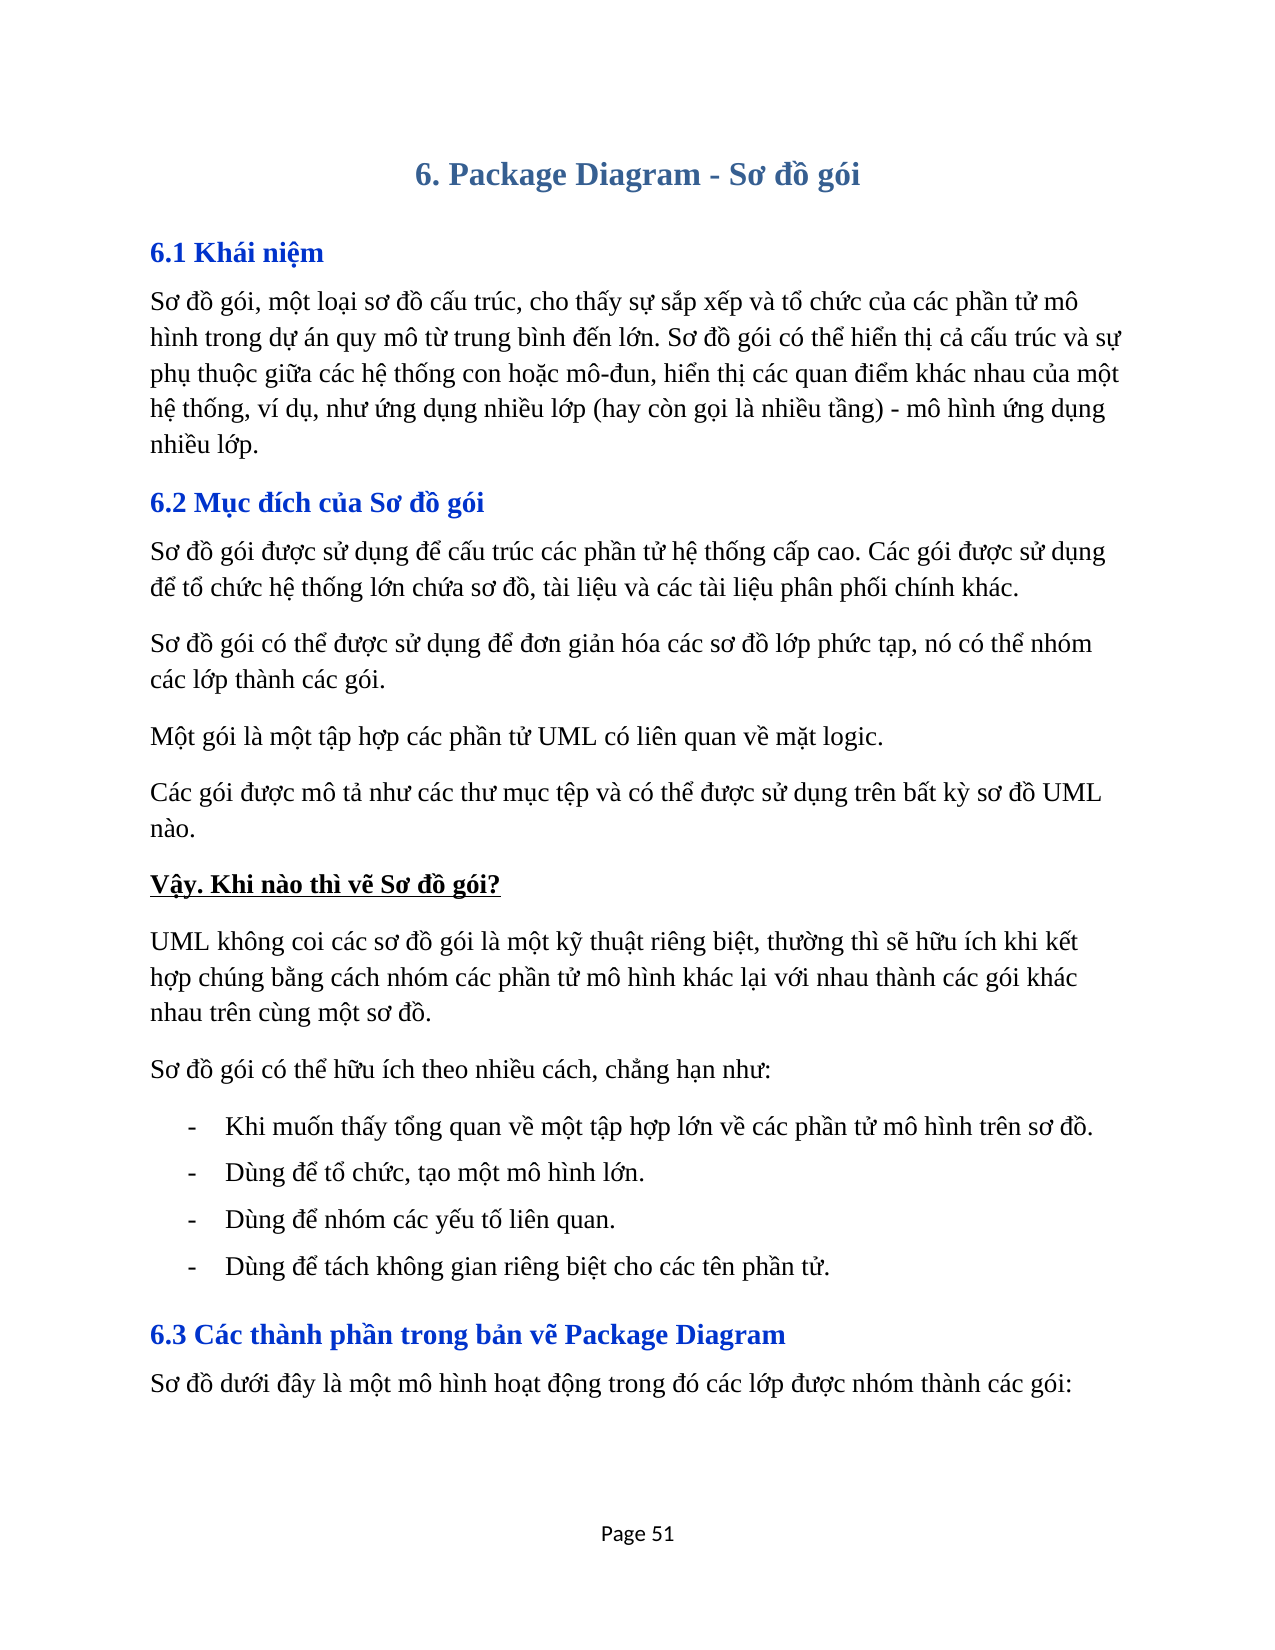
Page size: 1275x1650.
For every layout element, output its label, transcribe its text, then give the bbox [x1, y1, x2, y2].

list Khi muốn thấy tổng quan về một tập hợp lớn về các phần tử mô hình trên sơ đồ. [187, 1110, 1125, 1141]
subtitle 6.3 Các thành phần trong bản vẽ Package Diagram [150, 1317, 1125, 1351]
text Sơ đồ gói có thể hữu ích theo nhiều cách, chẳng hạn như: [150, 1053, 1125, 1084]
text Sơ đồ gói có thể được sử dụng để đơn giản hóa các sơ đồ lớp phức tạp, nó có thể nhóm các lớp thành các gói. [150, 627, 1125, 694]
text UML không coi các sơ đồ gói là một kỹ thuật riêng biệt, thường thì sẽ hữu ích khi kết hợp chúng bằng cách nhóm các phần tử mô hình khác lại với nhau thành các gói khác nhau trên cùng một sơ đồ. [150, 925, 1125, 1028]
text Một gói là một tập hợp các phần tử UML có liên quan về mặt logic. [150, 720, 1125, 751]
text Vậy. Khi nào thì vẽ Sơ đồ gói? [150, 868, 1125, 900]
list Dùng để tổ chức, tạo một mô hình lớn. [187, 1156, 1125, 1187]
text Sơ đồ gói được sử dụng để cấu trúc các phần tử hệ thống cấp cao. Các gói được sử dụng để tổ chức hệ thống lớn chứa sơ đồ, tài liệu và các tài liệu phân phối chính khác. [150, 535, 1125, 602]
subtitle 6.1 Khái niệm [150, 235, 1125, 268]
subtitle 6. Package Diagram - Sơ đồ gói [150, 154, 1125, 192]
subtitle 6.2 Mục đích của Sơ đồ gói [150, 485, 1125, 518]
text Sơ đồ gói, một loại sơ đồ cấu trúc, cho thấy sự sắp xếp và tổ chức của các phần tử mô hình trong dự án quy mô từ trung bình đến lớn. Sơ đồ gói có thể hiển thị cả cấu trúc và sự phụ thuộc giữa các hệ thống con hoặc mô-đun, hiển thị các quan điểm khác nhau của một hệ thống, ví dụ, như ứng dụng nhiều lớp (hay còn gọi là nhiều tầng) - mô hình ứng dụng nhiều lớp. [150, 285, 1125, 459]
text Sơ đồ dưới đây là một mô hình hoạt động trong đó các lớp được nhóm thành các gói: [150, 1367, 1125, 1399]
list Dùng để tách không gian riêng biệt cho các tên phần tử. [187, 1250, 1125, 1281]
list Dùng để nhóm các yếu tố liên quan. [187, 1203, 1125, 1234]
text Các gói được mô tả như các thư mục tệp và có thể được sử dụng trên bất kỳ sơ đồ UML nào. [150, 776, 1125, 843]
